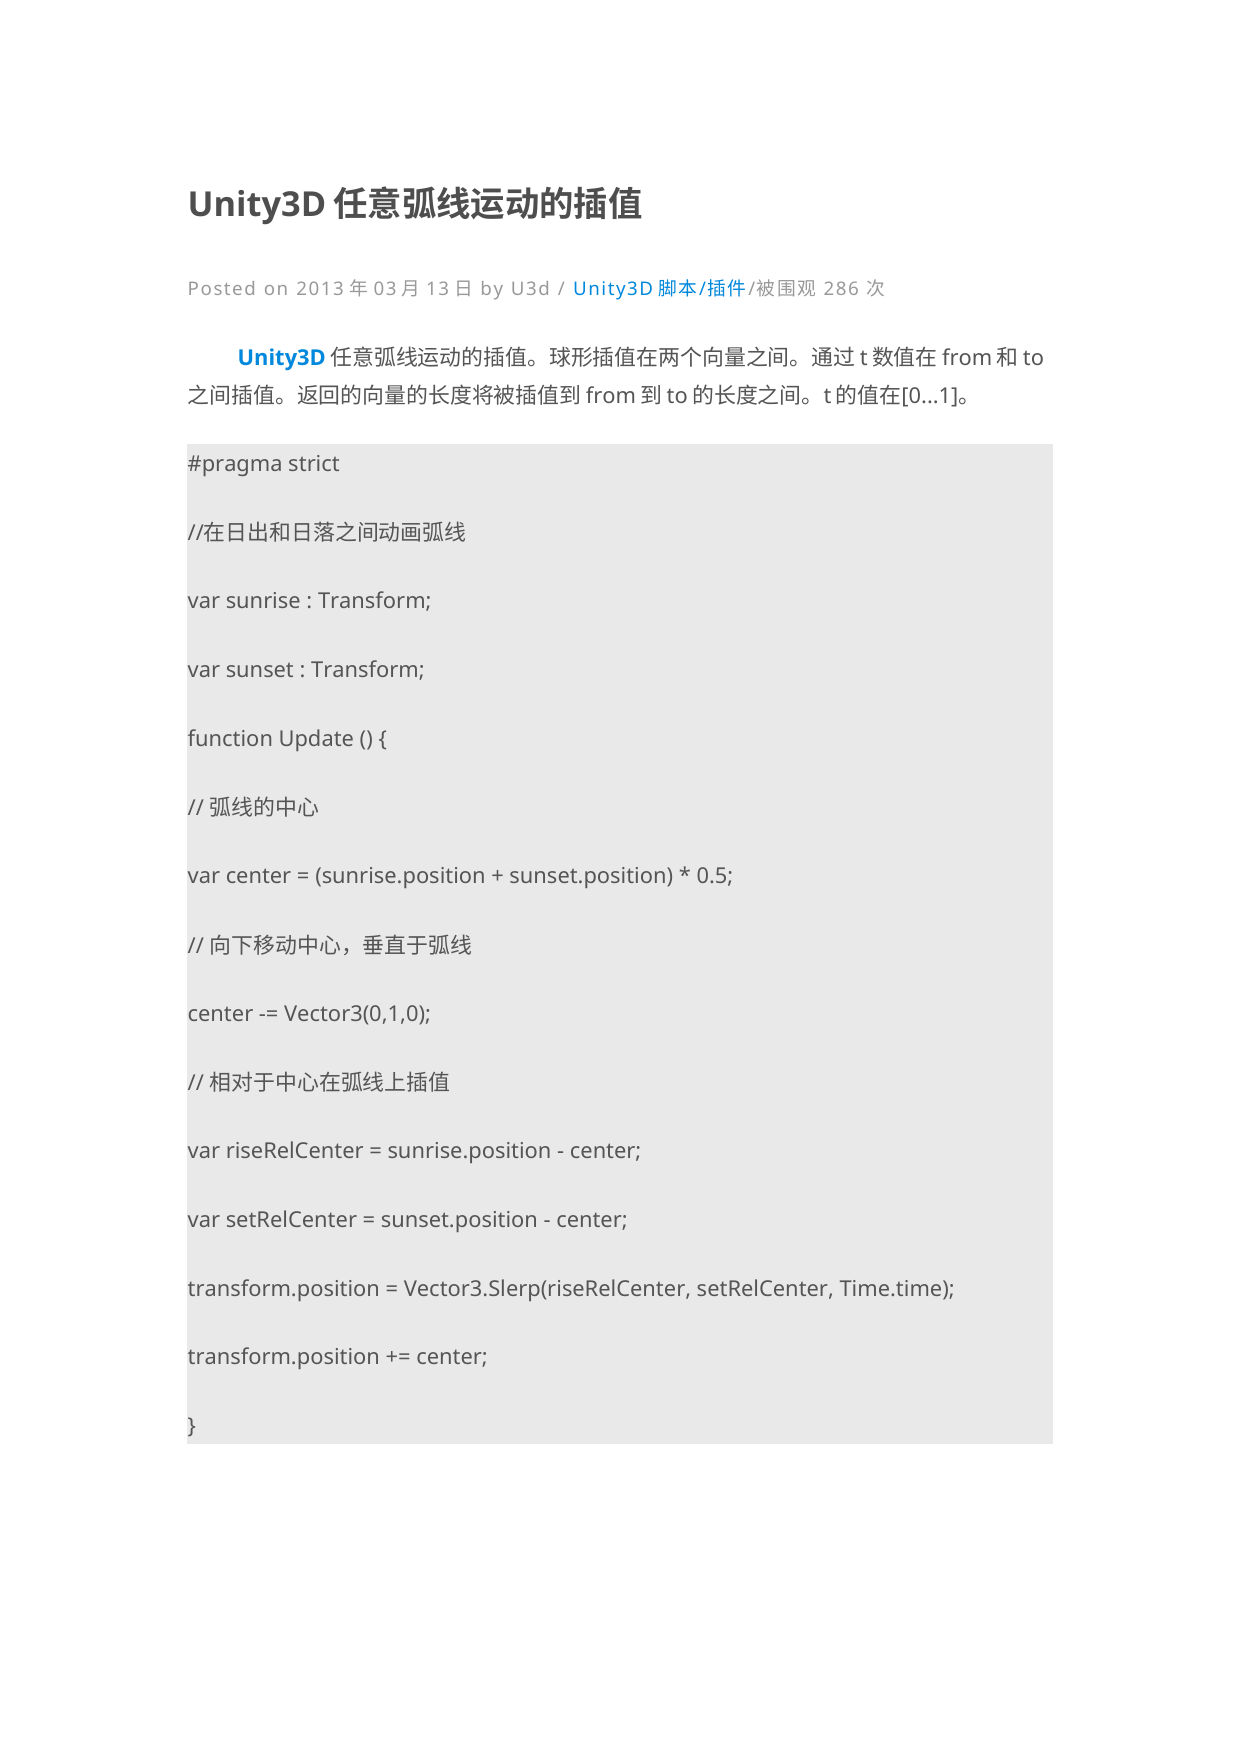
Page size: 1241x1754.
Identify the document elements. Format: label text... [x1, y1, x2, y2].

text //在日出和日落之间动画弧线 [187, 512, 1053, 550]
text var setRelCenter = sunset.position - center; [187, 1200, 1053, 1237]
text transform.position += center; [187, 1337, 1053, 1375]
text transform.position = Vector3.Slerp(riseRelCenter, setRelCenter, Time.time); [187, 1269, 1053, 1306]
text // 弧线的中心 [187, 787, 1053, 825]
text } [187, 1406, 1053, 1444]
text // 相对于中心在弧线上插值 [187, 1062, 1053, 1100]
text // 向下移动中心，垂直于弧线 [187, 925, 1053, 962]
text Unity3D任意弧线运动的插值。球形插值在两个向量之间。通过t数值在from和to之间插值。返回的向量的长度将被插值到from到to的长度之间。t的值在[0...1]。 [187, 337, 1053, 412]
text var sunrise : Transform; [187, 581, 1053, 619]
text #pragma strict [187, 444, 1053, 481]
text Unity3D任意弧线运动的插值 [187, 164, 1053, 239]
text function Update () { [187, 719, 1053, 756]
text var center = (sunrise.position + sunset.position) * 0.5; [187, 856, 1053, 894]
text center -= Vector3(0,1,0); [187, 994, 1053, 1031]
text Posted on 2013年03月13日 by U3d / Unity3D脚本/插件/被围观 286 次 [187, 269, 1053, 306]
text var sunset : Transform; [187, 650, 1053, 687]
text var riseRelCenter = sunrise.position - center; [187, 1131, 1053, 1169]
